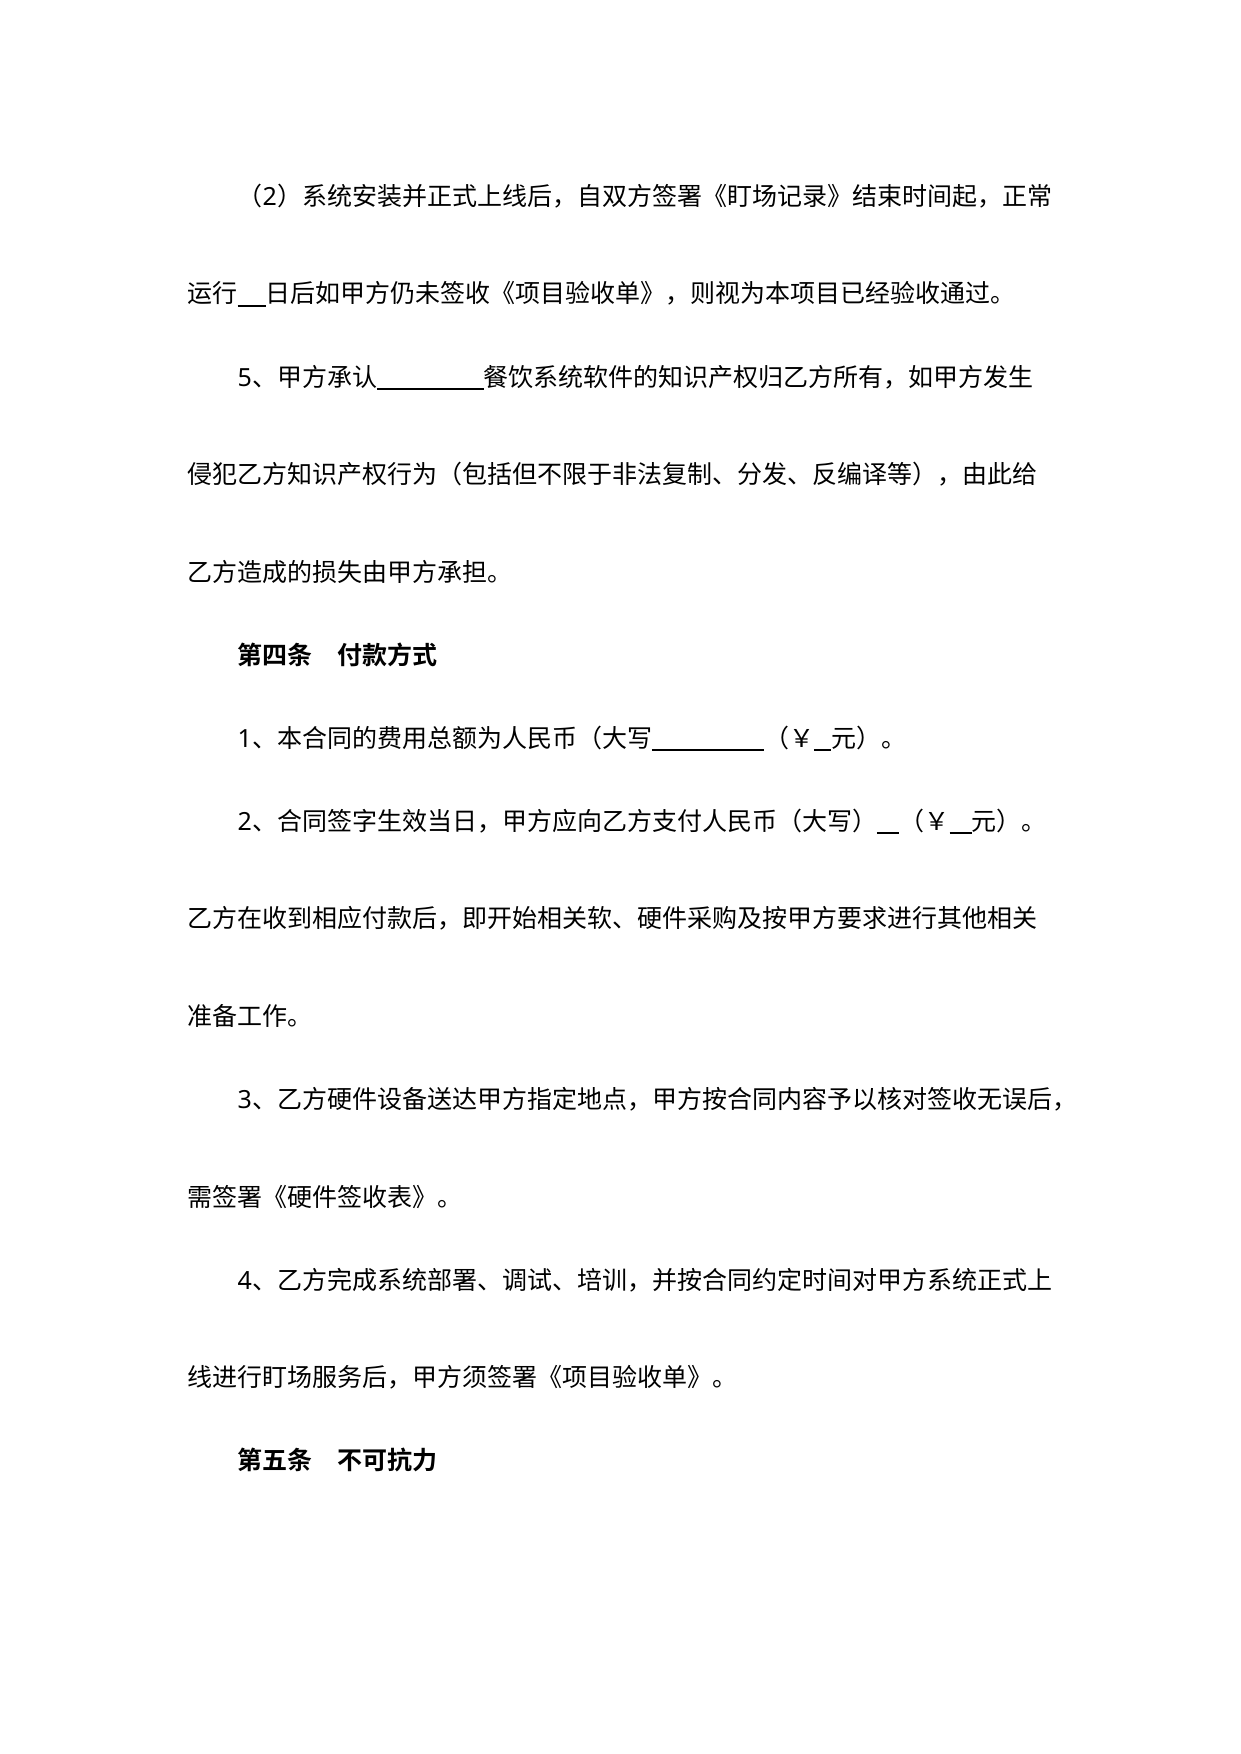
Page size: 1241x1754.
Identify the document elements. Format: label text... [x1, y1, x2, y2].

text 1、本合同的费用总额为人民币（大写 （￥ 元）。 [187, 704, 1053, 769]
text （2）系统安装并正式上线后，自双方签署《盯场记录》结束时间起，正常运行 日后如甲方仍未签收《项目验收单》，则视为本项目已经验收通过。 [187, 162, 1053, 324]
text 第四条 付款方式 [187, 621, 1053, 686]
text 第五条 不可抗力 [187, 1426, 1053, 1491]
text 3、乙方硬件设备送达甲方指定地点，甲方按合同内容予以核对签收无误后，需签署《硬件签收表》。 [187, 1065, 1053, 1228]
text 5、甲方承认 餐饮系统软件的知识产权归乙方所有，如甲方发生侵犯乙方知识产权行为（包括但不限于非法复制、分发、反编译等），由此给乙方造成的损失由甲方承担。 [187, 343, 1053, 603]
text 2、合同签字生效当日，甲方应向乙方支付人民币（大写） （￥ 元）。乙方在收到相应付款后，即开始相关软、硬件采购及按甲方要求进行其他相关准备工作。 [187, 787, 1053, 1047]
text 4、乙方完成系统部署、调试、培训，并按合同约定时间对甲方系统正式上线进行盯场服务后，甲方须签署《项目验收单》。 [187, 1246, 1053, 1408]
